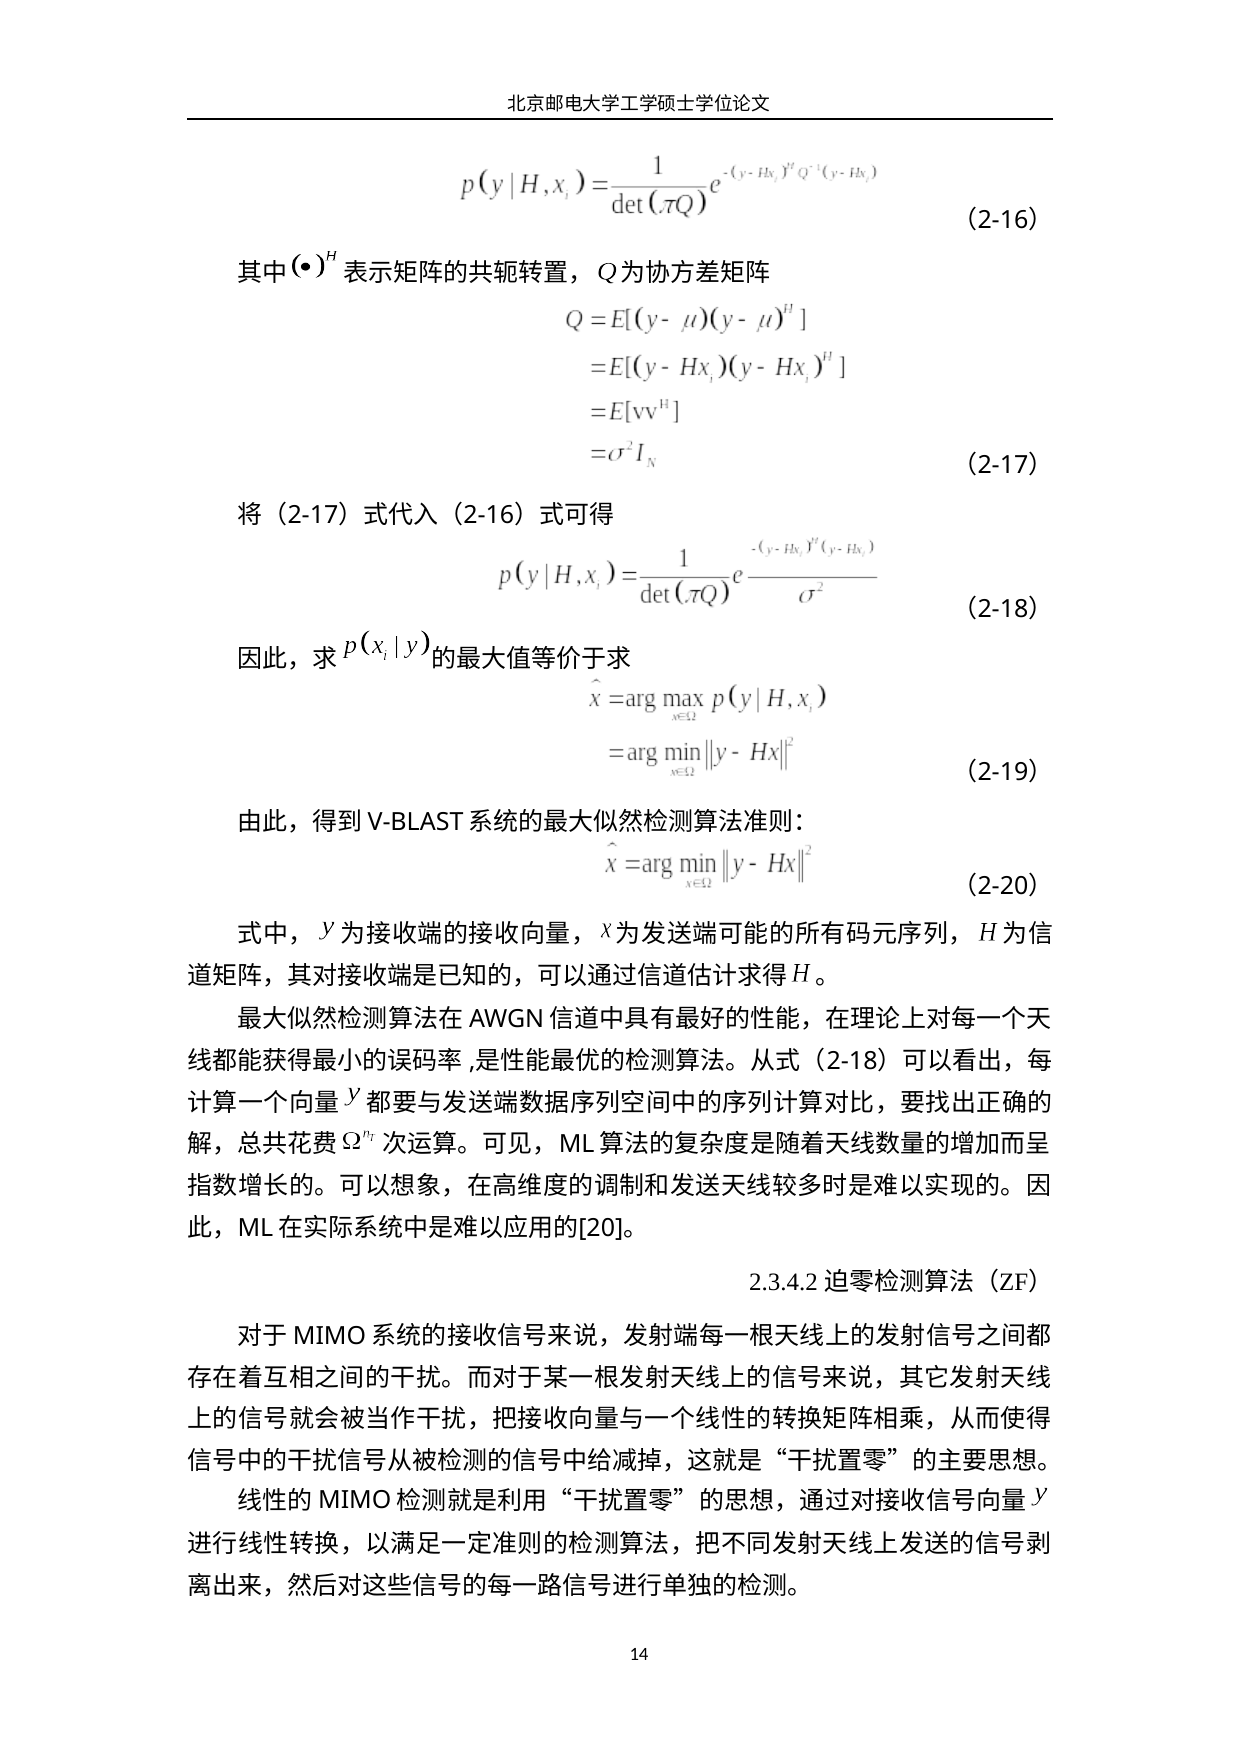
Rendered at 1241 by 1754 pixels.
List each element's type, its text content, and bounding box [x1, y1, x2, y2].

text （2-20） [187, 838, 1053, 902]
text 最大似然检测算法在AWGN信道中具有最好的性能，在理论上对每一个天线都能获得最小的误码率 ,是性能最优的检测算法。从式（2-18）可以看出，每计算一个向量都要与发送端数据序列空间中的序列计算对比，要找出正确的解，总共花费次运算。可见，ML算法的复杂度是随着天线数量的增加而呈指数增长的。可以想象，在高维度的调制和发送天线较多时是难以实现的。因此，ML在实际系统中是难以应用的[20]。 [187, 994, 1053, 1244]
text （2-19） [187, 676, 1053, 788]
text 对于MIMO系统的接收信号来说，发射端每一根天线上的发射信号之间都存在着互相之间的干扰。而对于某一根发射天线上的信号来说，其它发射天线上的信号就会被当作干扰，把接收向量与一个线性的转换矩阵相乘，从而使得信号中的干扰信号从被检测的信号中给减掉，这就是“干扰置零”的主要思想。 [187, 1311, 1053, 1478]
text 线性的MIMO检测就是利用“干扰置零”的思想，通过对接收信号向量进行线性转换，以满足一定准则的检测算法，把不同发射天线上发送的信号剥离出来，然后对这些信号的每一路信号进行单独的检测。 [187, 1478, 1053, 1603]
text 式中，为接收端的接收向量，为发送端可能的所有码元序列，为信道矩阵，其对接收端是已知的，可以通过信道估计求得。 [187, 911, 1053, 994]
text 其中表示矩阵的共轭转置，为协方差矩阵 [187, 244, 1053, 297]
text （2-17） [187, 297, 1053, 481]
subtitle 2.3.4.2 迫零检测算法（ZF） [187, 1257, 1053, 1298]
text （2-18） [187, 532, 1053, 625]
text 将（2-17）式代入（2-16）式可得 [187, 490, 1053, 532]
text 由此，得到V-BLAST系统的最大似然检测算法准则： [187, 797, 1053, 838]
text （2-16） [187, 150, 1053, 235]
text 因此，求的最大值等价于求 [187, 634, 1053, 676]
